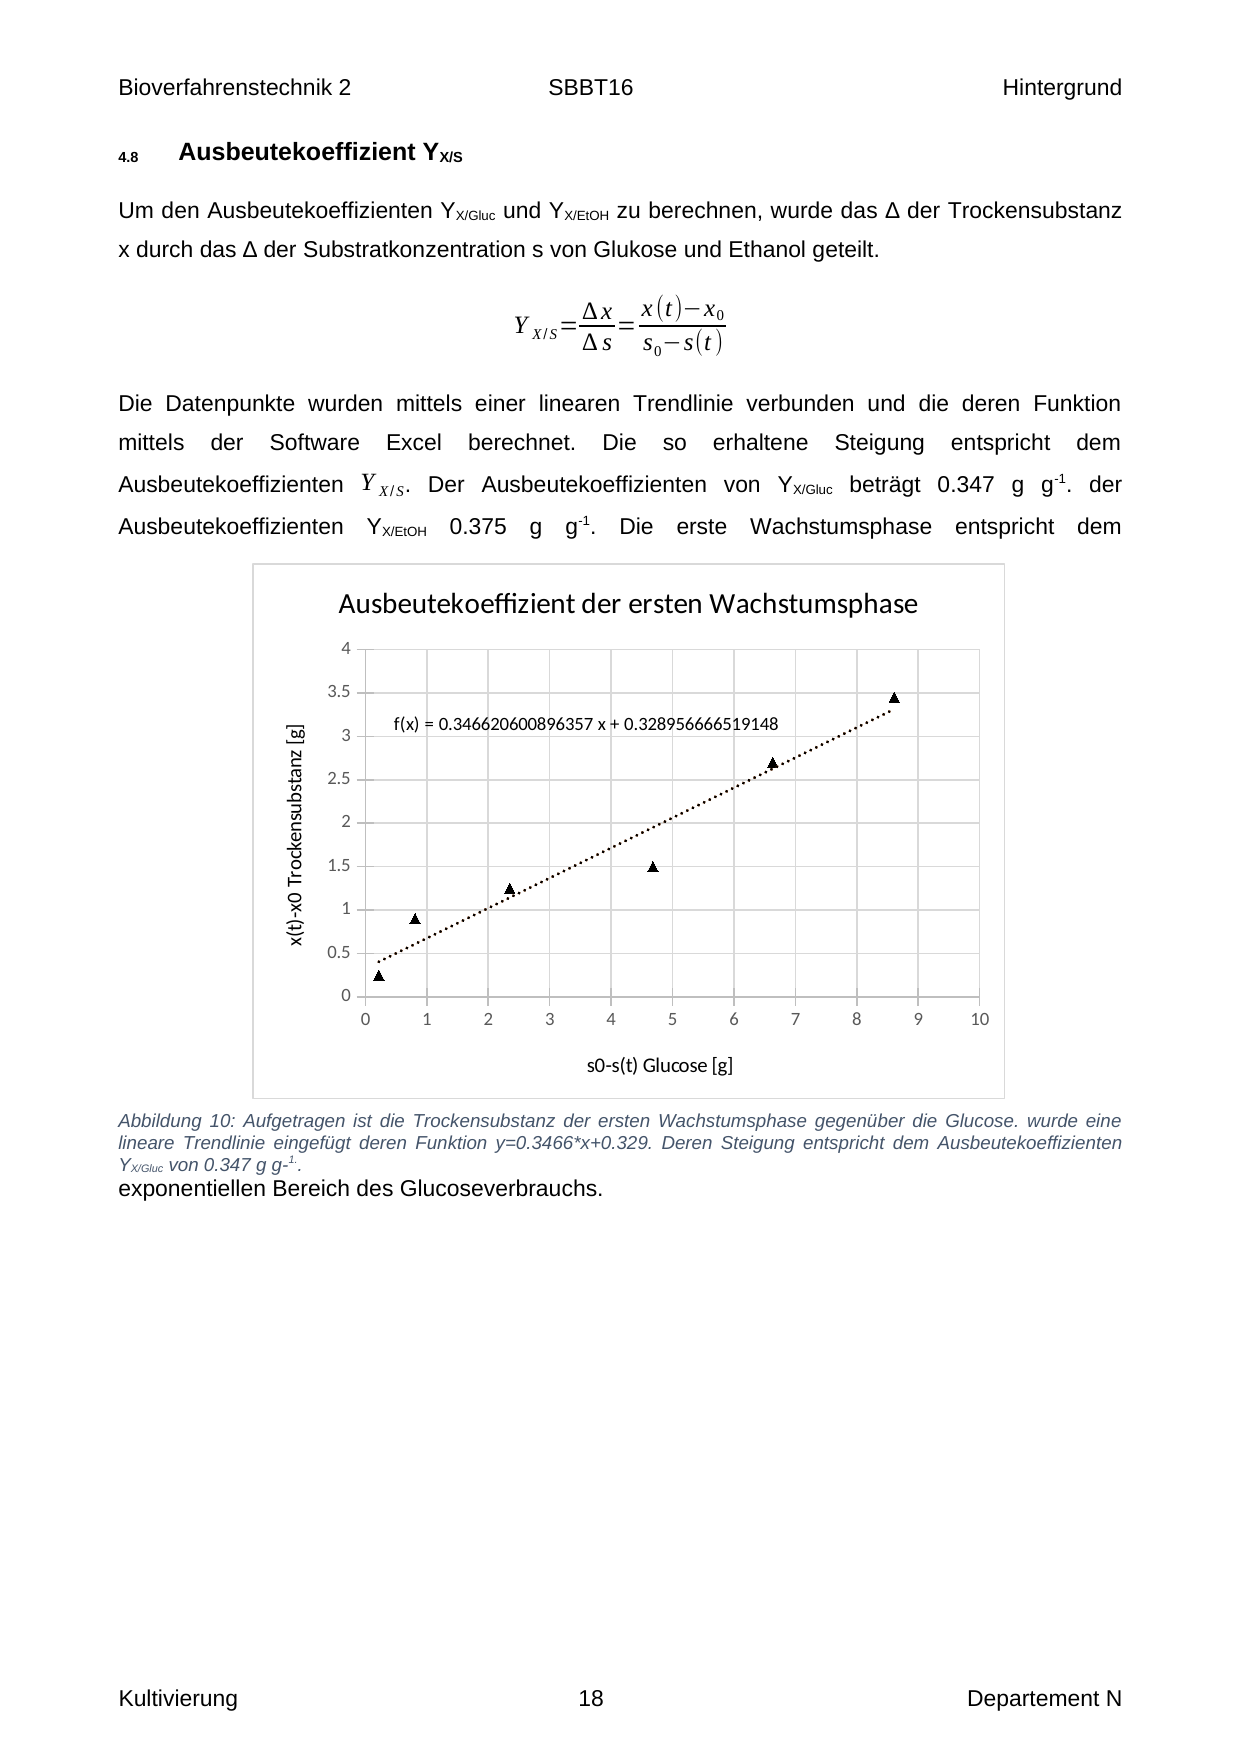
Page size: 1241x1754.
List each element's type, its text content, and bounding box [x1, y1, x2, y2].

text Die Datenpunkte wurden mittels einer linearen Trendlinie verbunden und die deren Funktion mittels der Software Excel berechnet. Die so erhaltene Steigung entspricht dem Ausbeutekoeffizienten . Der Ausbeutekoeffizienten von YX/Gluc beträgt 0.347 g g-1. der Ausbeutekoeffizienten YX/EtOH 0.375 g g-1. Die erste Wachstumsphase entspricht dem exponentiellen Bereich des Glucoseverbrauchs. [118, 1175, 1122, 1201]
subtitle Ausbeutekoeffizient YX/S [118, 137, 1122, 166]
text Um den Ausbeutekoeffizienten YX/Gluc und YX/EtOH zu berechnen, wurde das ∆ der Trockensubstanz x durch das ∆ der Substratkonzentration s von Glukose und Ethanol geteilt. [118, 197, 1122, 263]
text Die Datenpunkte wurden mittels einer linearen Trendlinie verbunden und die deren Funktion mittels der Software Excel berechnet. Die so erhaltene Steigung entspricht dem Ausbeutekoeffizienten . Der Ausbeutekoeffizienten von YX/Gluc beträgt 0.347 g g-1. der Ausbeutekoeffizienten YX/EtOH 0.375 g g-1. Die erste Wachstumsphase entspricht dem exponentiellen Bereich des Glucoseverbrauchs. [118, 390, 1122, 1110]
